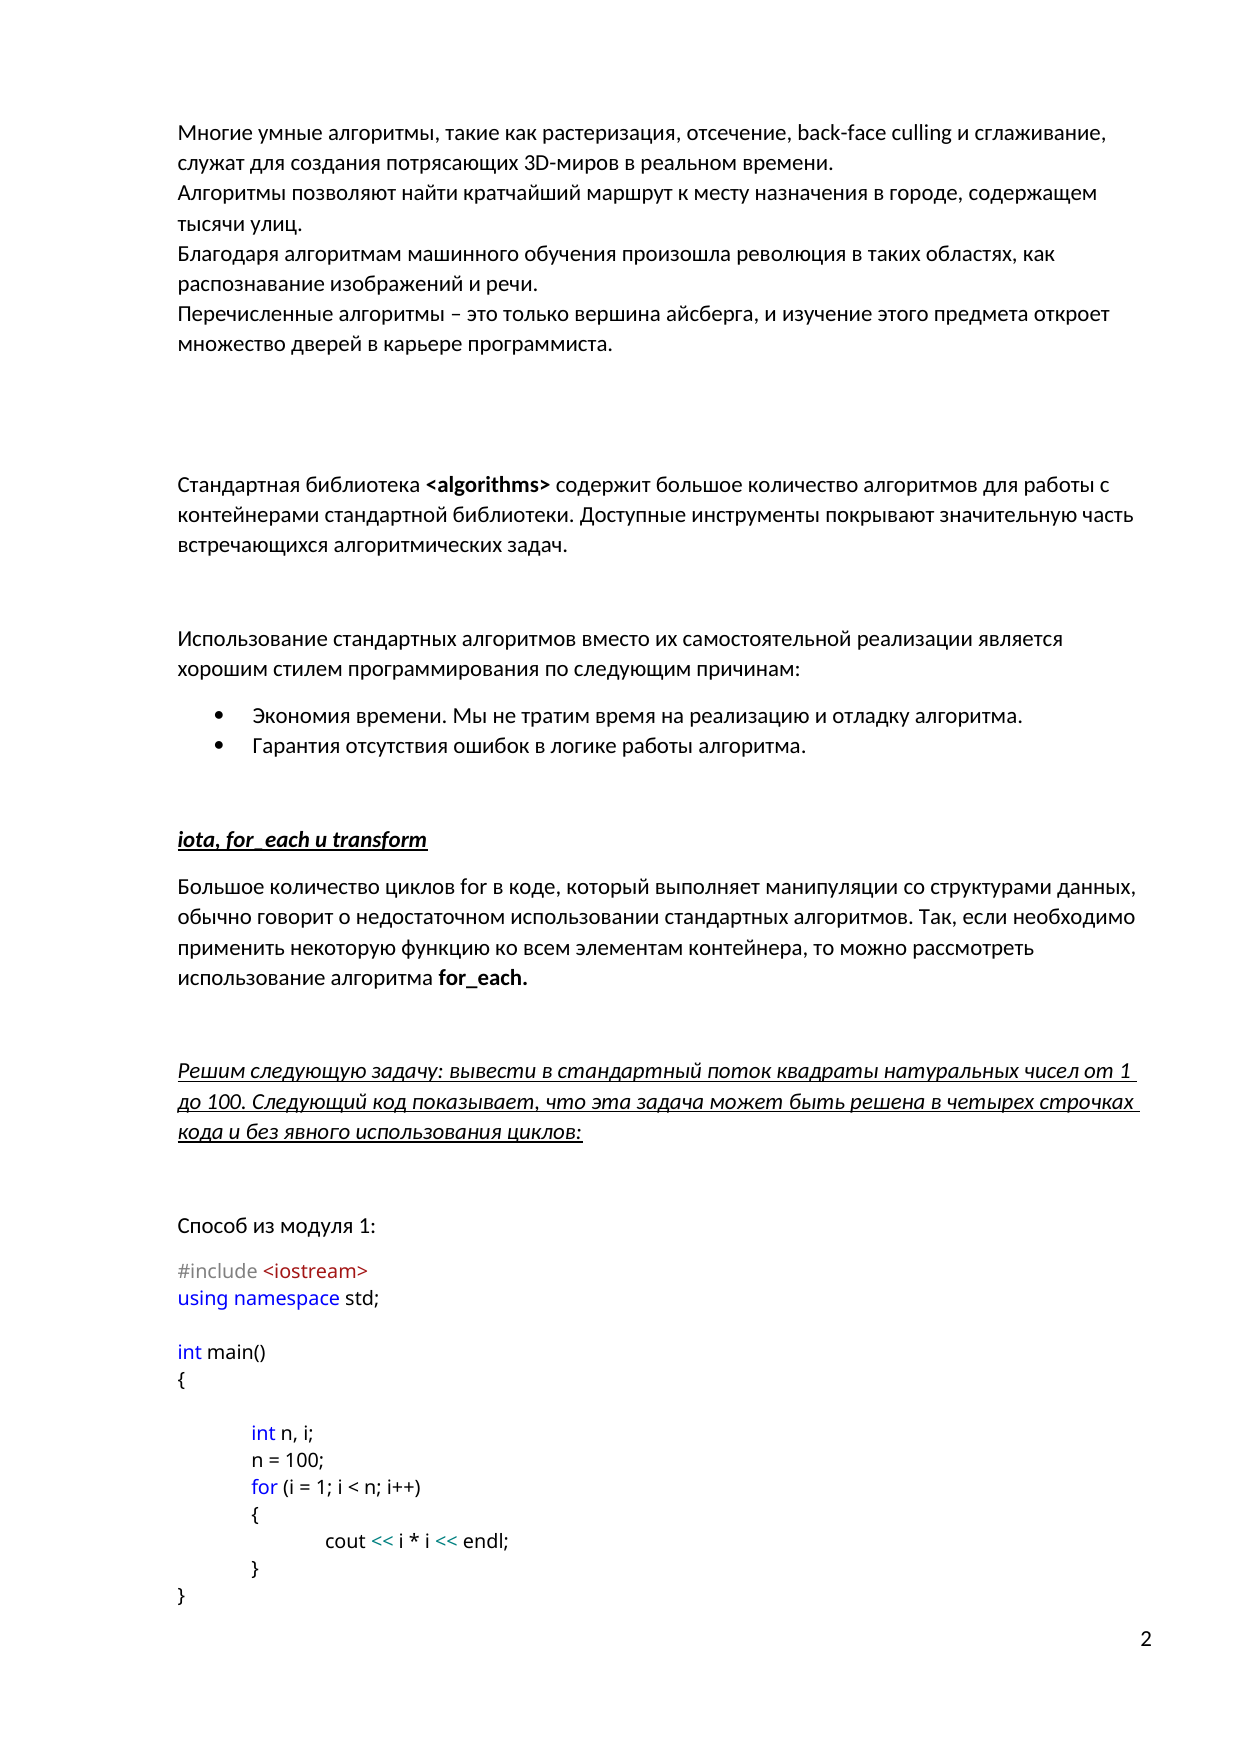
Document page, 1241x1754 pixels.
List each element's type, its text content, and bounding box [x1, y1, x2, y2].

list Гарантия отсутствия ошибок в логике работы алгоритма. [215, 732, 1152, 760]
text int main() [177, 1339, 1152, 1366]
text } [177, 1554, 1152, 1581]
text for (i = 1; i < n; i++) [177, 1473, 1152, 1501]
text #include <iostream> [177, 1258, 1152, 1285]
text Способ из модуля 1: [177, 1211, 1152, 1239]
text iota, for_each и transform [177, 825, 1152, 853]
text Многие умные алгоритмы, такие как растеризация, отсечение, back-face culling и сглаживание, служат для создания потрясающих 3D-миров в реальном времени. Алгоритмы позволяют найти кратчайший маршрут к месту назначения в городе, содержащем тысячи улиц. Благодаря алгоритмам машинного обучения произошла революция в таких областях, как распознавание изображений и речи. Перечисленные алгоритмы – это только вершина айсберга, и изучение этого предмета откроет множество дверей в карьере программиста. [177, 118, 1152, 358]
text n = 100; [177, 1447, 1152, 1473]
list Экономия времени. Мы не тратим время на реализацию и отладку алгоритма. [215, 701, 1152, 729]
text cout << i * i << endl; [177, 1527, 1152, 1554]
text int n, i; [177, 1419, 1152, 1447]
text using namespace std; [177, 1285, 1152, 1312]
text Использование стандартных алгоритмов вместо их самостоятельной реализации является хорошим стилем программирования по следующим причинам: [177, 624, 1152, 683]
text Решим следующую задачу: вывести в стандартный поток квадраты натуральных чисел от 1 до 100. Следующий код показывает, что эта задача может быть решена в четырех строчках кода и без явного использования циклов: [177, 1057, 1152, 1145]
text } [177, 1581, 1152, 1608]
text Большое количество циклов for в коде, который выполняет манипуляции со структурами данных, обычно говорит о недостаточном использовании стандартных алгоритмов. Так, если необходимо применить некоторую функцию ко всем элементам контейнера, то можно рассмотреть использование алгоритма for_each. [177, 872, 1152, 991]
text { [177, 1501, 1152, 1527]
text Стандартная библиотека <algorithms> содержит большое количество алгоритмов для работы с контейнерами стандартной библиотеки. Доступные инструменты покрывают значительную часть встречающихся алгоритмических задач. [177, 470, 1152, 559]
text { [177, 1366, 1152, 1393]
